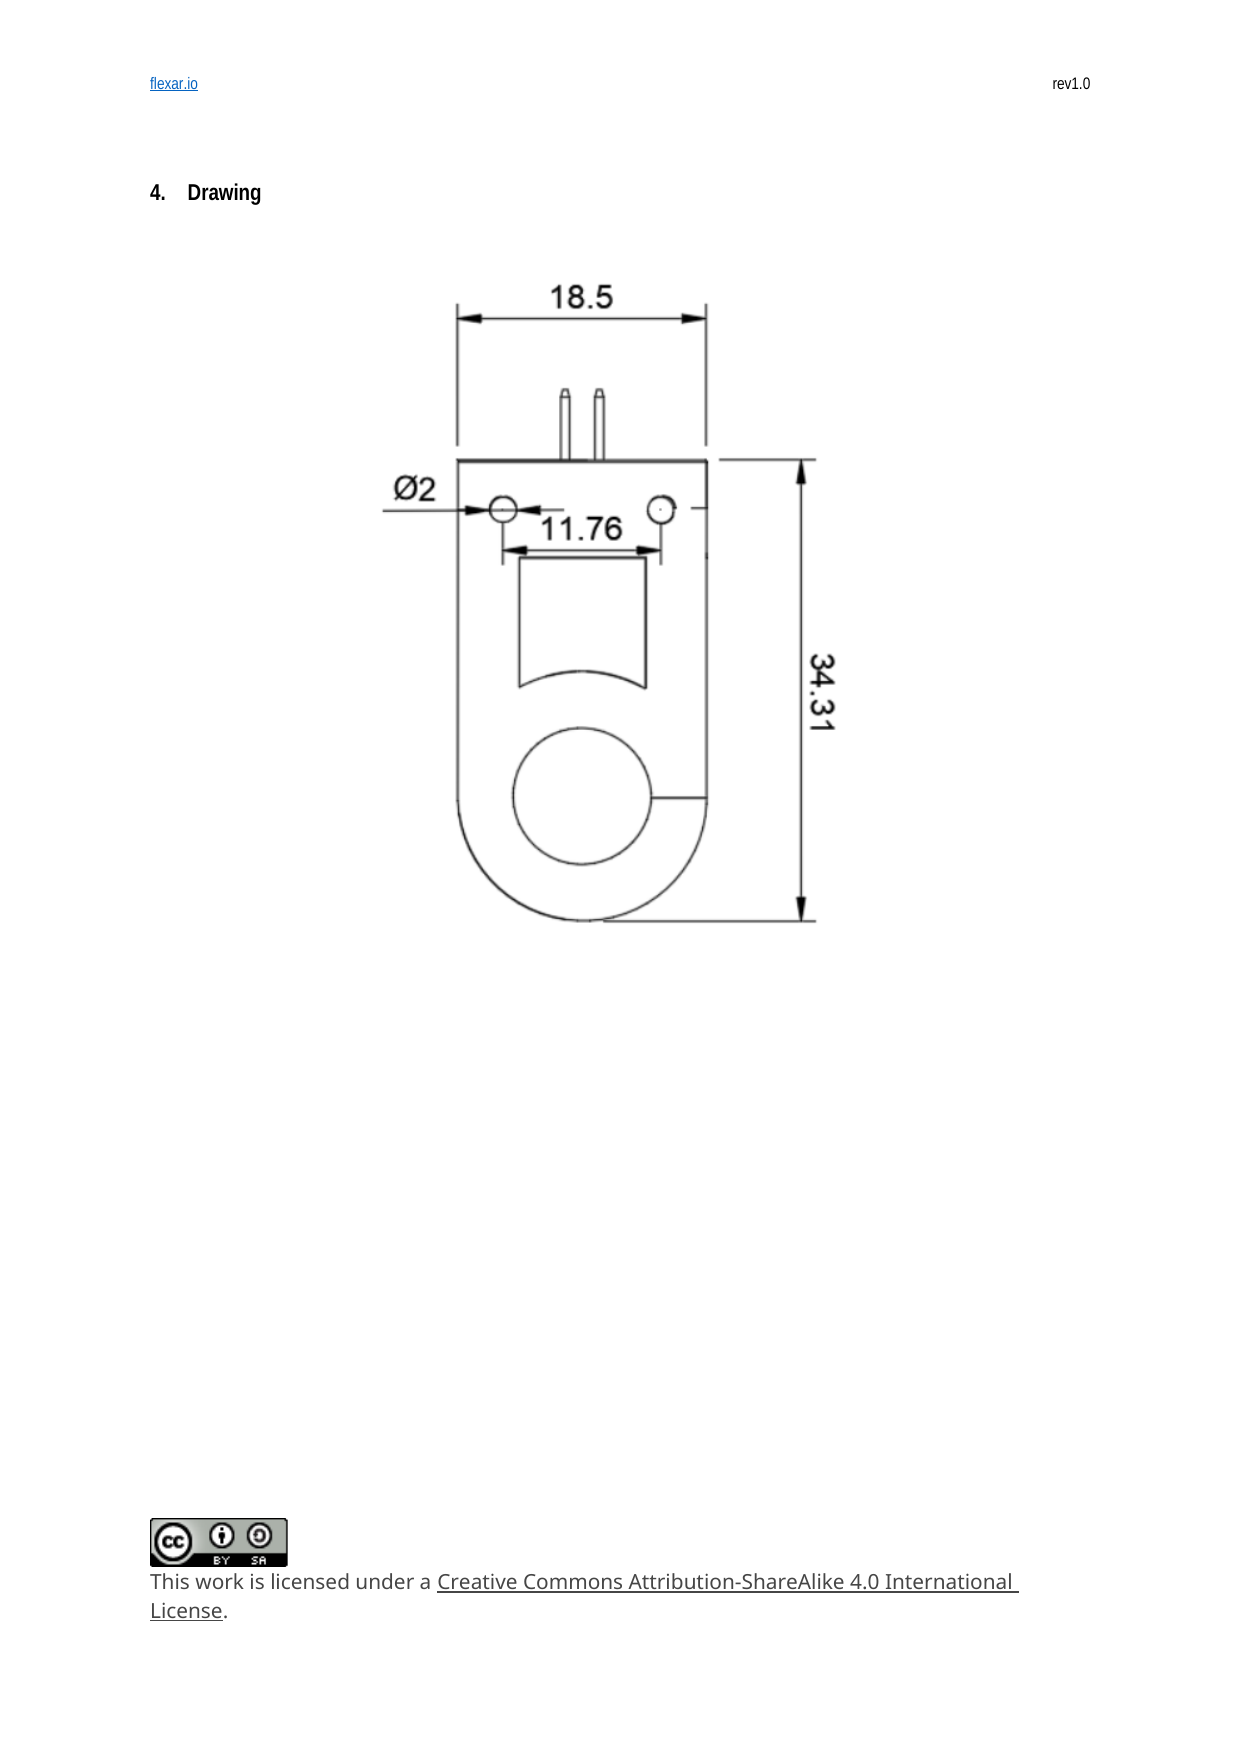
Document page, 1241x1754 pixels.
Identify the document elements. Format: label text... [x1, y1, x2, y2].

list Drawing [150, 179, 1090, 206]
picture [150, 1518, 288, 1567]
picture [324, 234, 916, 998]
